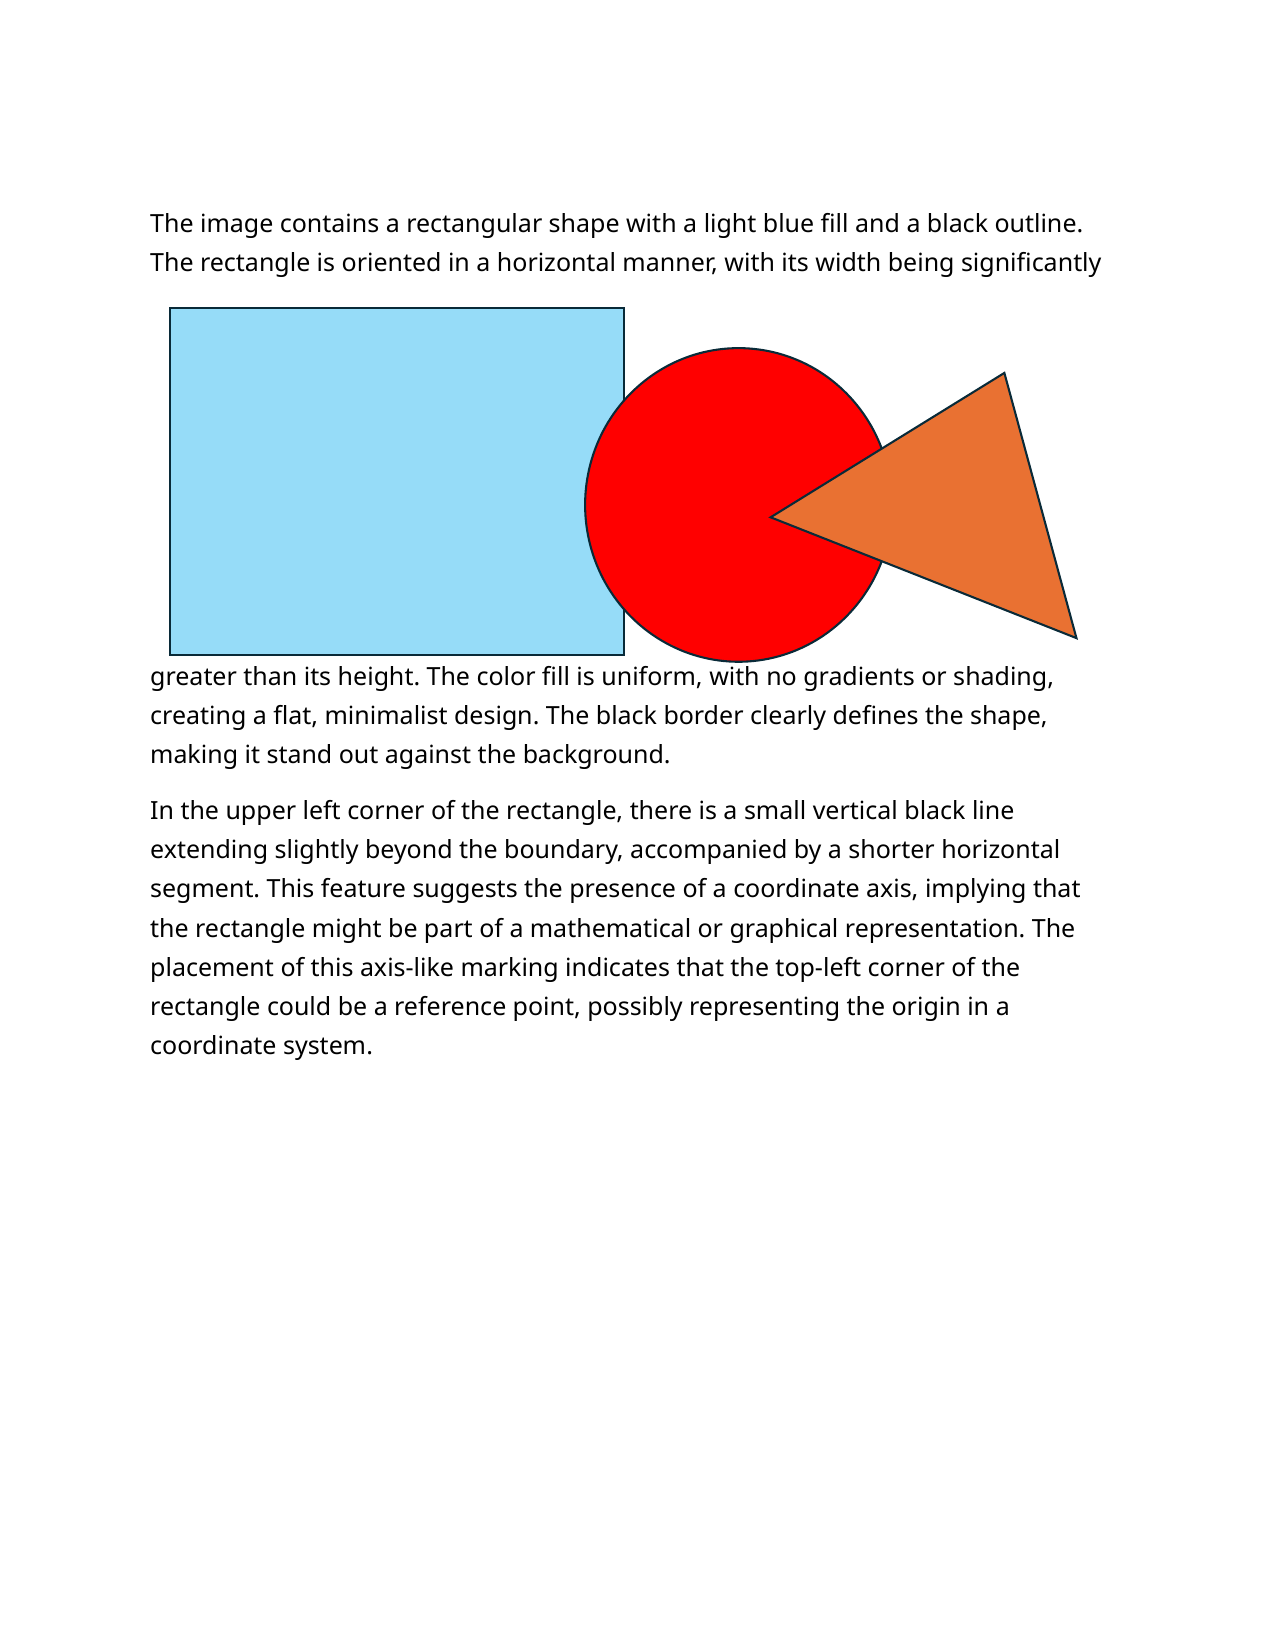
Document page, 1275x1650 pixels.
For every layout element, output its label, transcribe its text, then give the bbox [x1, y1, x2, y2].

text In the upper left corner of the rectangle, there is a small vertical black line extending slightly beyond the boundary, accompanied by a shorter horizontal segment. This feature suggests the presence of a coordinate axis, implying that the rectangle might be part of a mathematical or graphical representation. The placement of this axis-like marking indicates that the top-left corner of the rectangle could be a reference point, possibly representing the origin in a coordinate system. [150, 793, 1125, 1062]
text The image contains a rectangular shape with a light blue fill and a black outline. The rectangle is oriented in a horizontal manner, with its width being significantly greater than its height. The color fill is uniform, with no gradients or shading, creating a flat, minimalist design. The black border clearly defines the shape, making it stand out against the background. [150, 206, 1125, 771]
